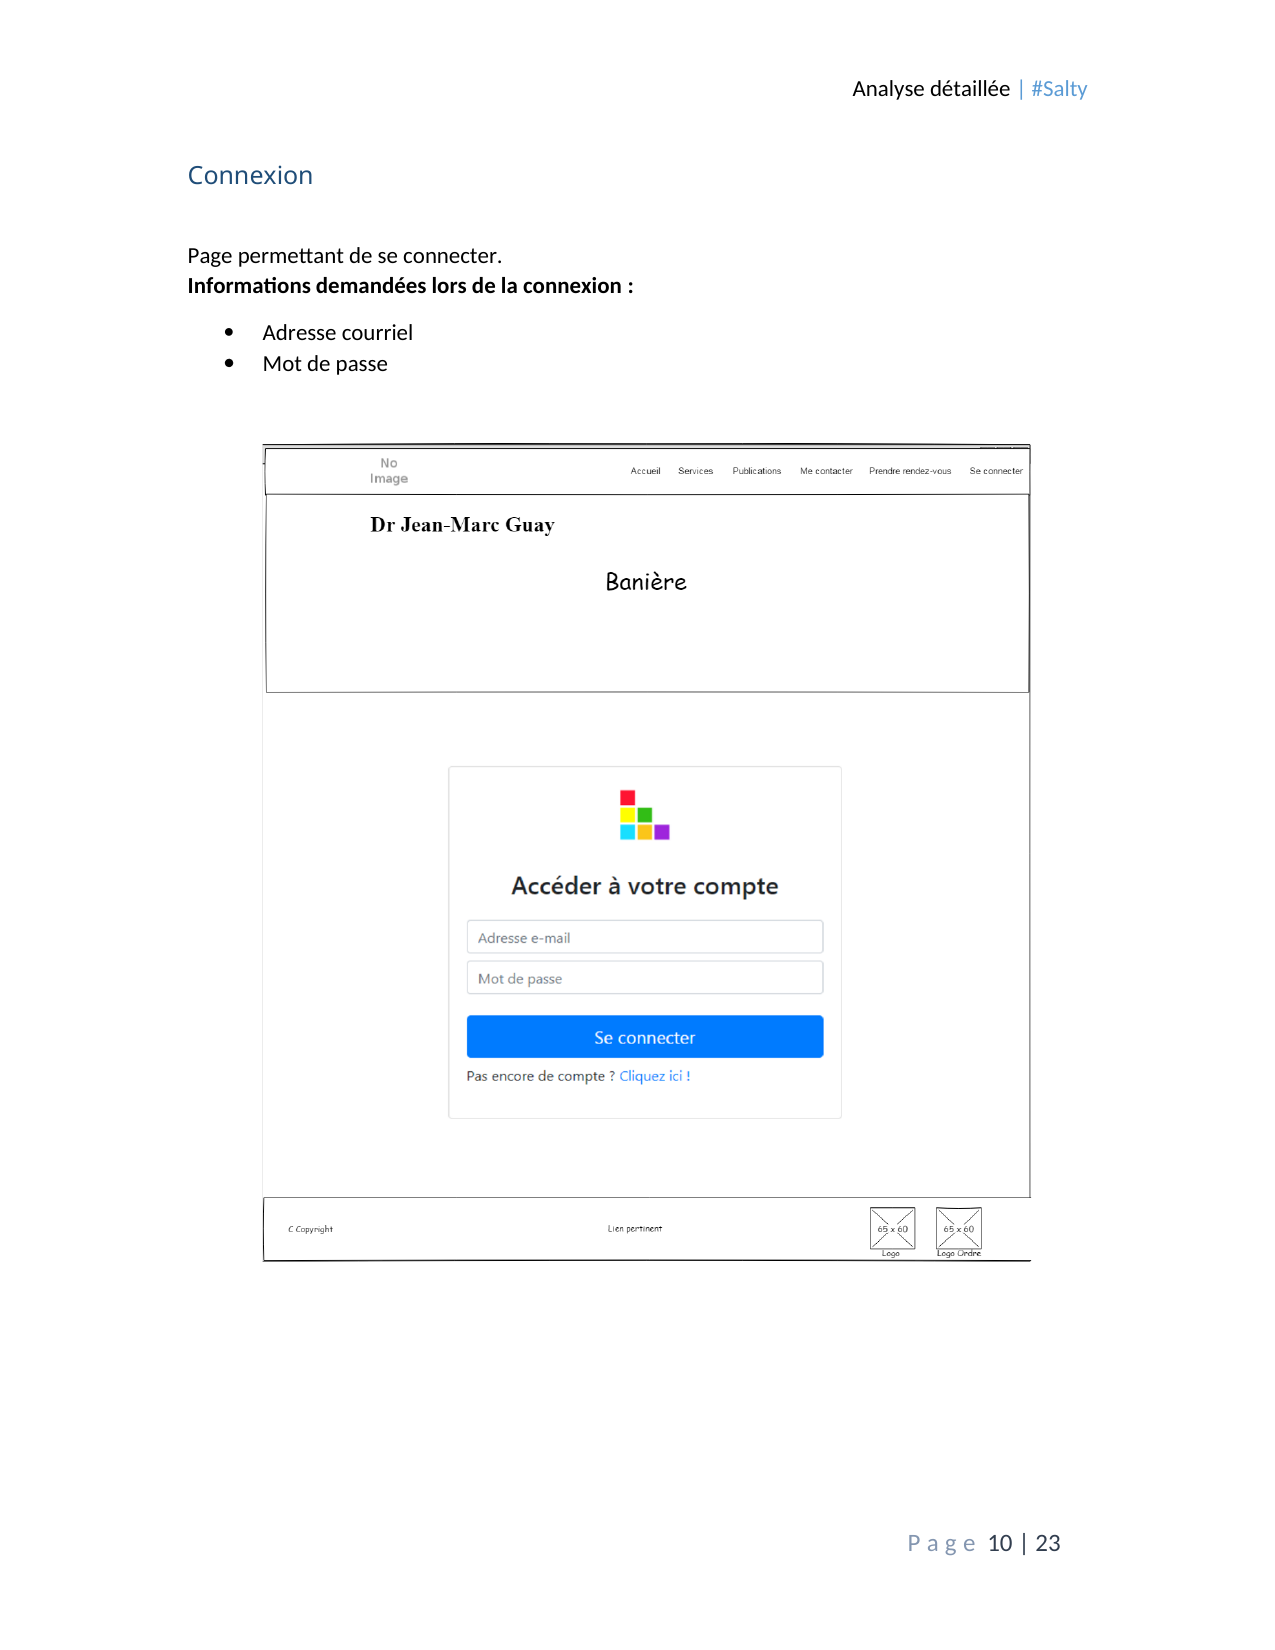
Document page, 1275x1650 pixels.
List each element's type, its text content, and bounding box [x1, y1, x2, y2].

list Adresse courriel [225, 318, 1087, 347]
list Mot de passe [225, 349, 1087, 377]
picture [262, 443, 1032, 1263]
subtitle Connexion [187, 158, 1087, 192]
text Page permettant de se connecter. Informations demandées lors de la connexion : [187, 241, 1087, 300]
